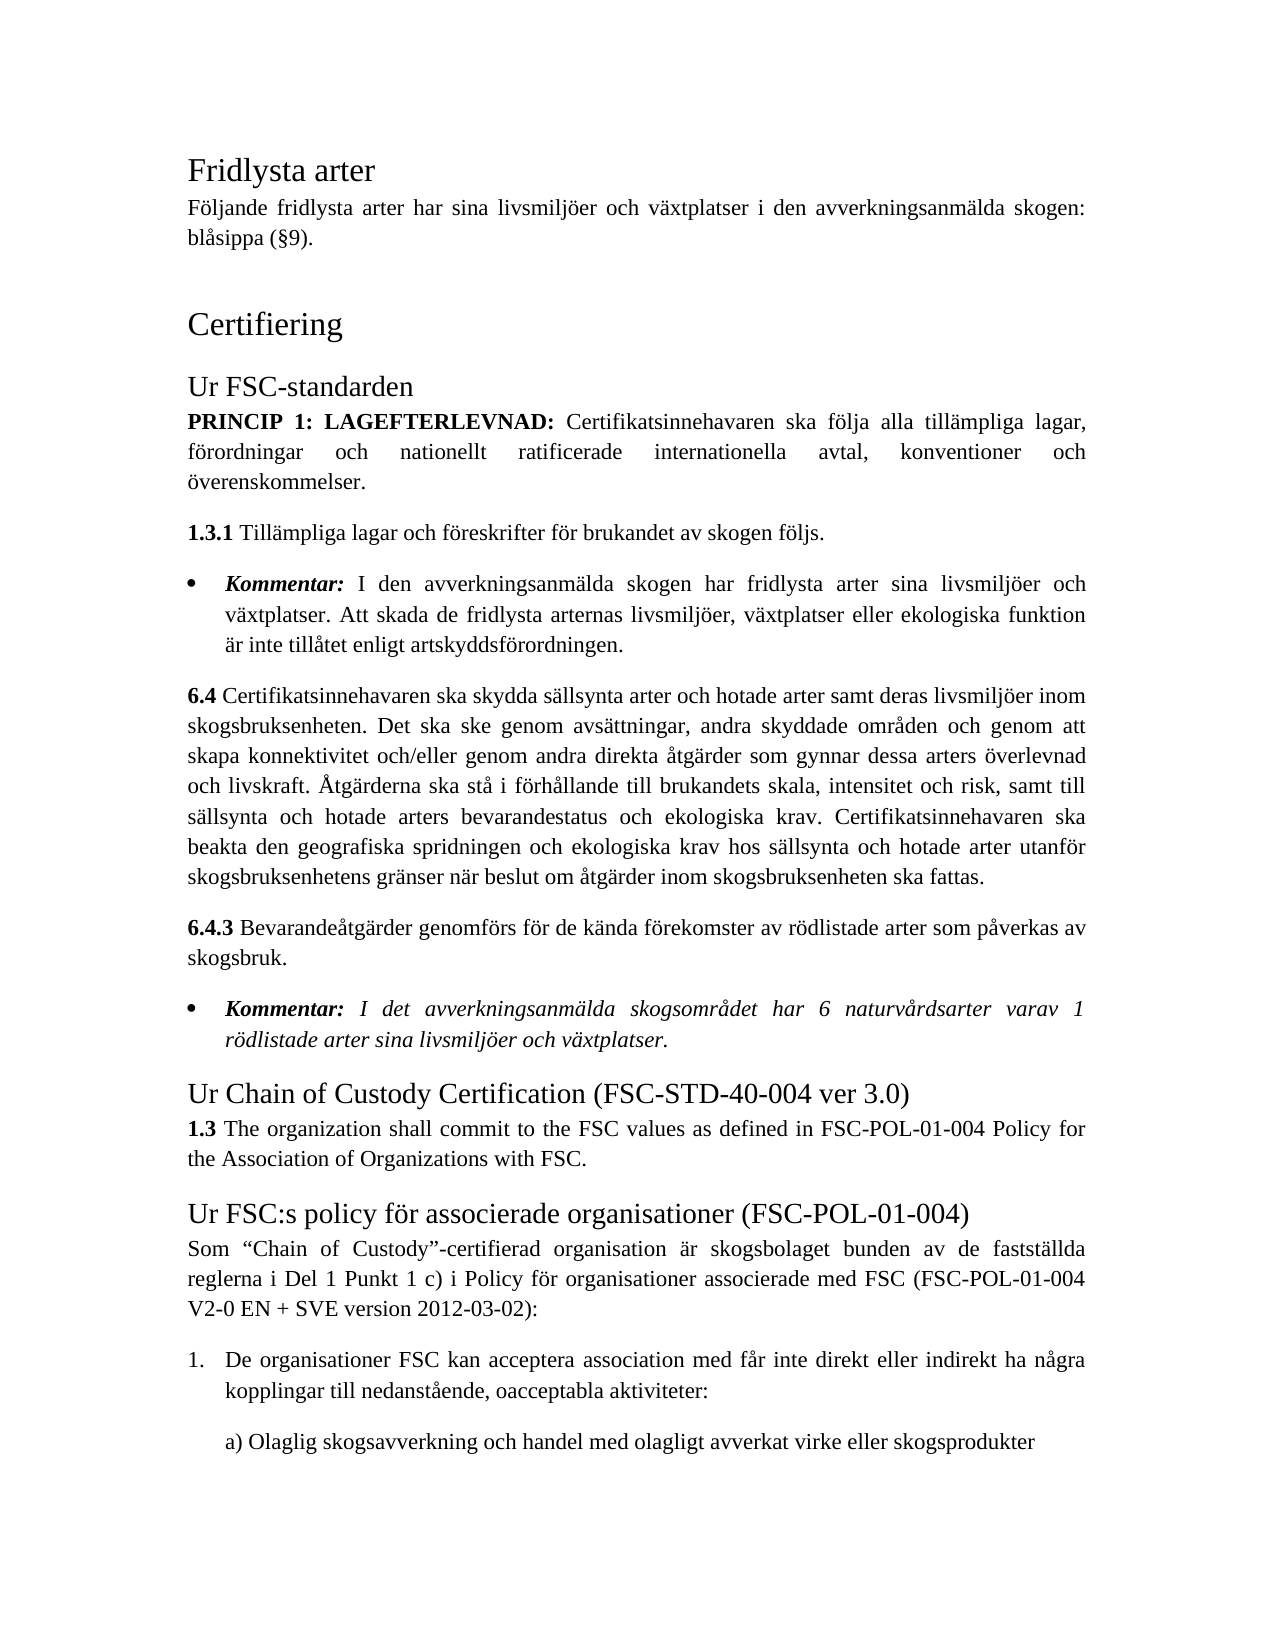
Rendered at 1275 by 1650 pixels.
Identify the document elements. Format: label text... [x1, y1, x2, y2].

text 1.3.1 Tillämpliga lagar och föreskrifter för brukandet av skogen följs. [187, 519, 1087, 546]
text 6.4.3 Bevarandeåtgärder genomförs för de kända förekomster av rödlistade arter som påverkas av skogsbruk. [187, 914, 1087, 971]
text Som “Chain of Custody”-certifierad organisation är skogsbolaget bunden av de fastställda reglerna i Del 1 Punkt 1 c) i Policy för organisationer associerade med FSC (FSC-POL-01-004 V2-0 EN + SVE version 2012-03-02): [187, 1235, 1087, 1322]
subtitle Ur Chain of Custody Certification (FSC-STD-40-004 ver 3.0) [187, 1077, 1087, 1110]
list Kommentar: I det avverkningsanmälda skogsområdet har 6 naturvårdsarter varav 1 rödlistade arter sina livsmiljöer och växtplatser. [187, 995, 1087, 1052]
list De organisationer FSC kan acceptera association med får inte direkt eller indirekt ha några kopplingar till nedanstående, oacceptabla aktiviteter: [187, 1346, 1087, 1403]
text 6.4 Certifikatsinnehavaren ska skydda sällsynta arter och hotade arter samt deras livsmiljöer inom skogsbruksenheten. Det ska ske genom avsättningar, andra skyddade områden och genom att skapa konnektivitet och/eller genom andra direkta åtgärder som gynnar dessa arters överlevnad och livskraft. Åtgärderna ska stå i förhållande till brukandets skala, intensitet och risk, samt till sällsynta och hotade arters bevarandestatus och ekologiska krav. Certifikatsinnehavaren ska beakta den geografiska spridningen och ekologiska krav hos sällsynta och hotade arter utanför skogsbruksenhetens gränser när beslut om åtgärder inom skogsbruksenheten ska fattas. [187, 682, 1087, 889]
text PRINCIP 1: LAGEFTERLEVNAD: Certifikatsinnehavaren ska följa alla tillämpliga lagar, förordningar och nationellt ratificerade internationella avtal, konventioner och överenskommelser. [187, 408, 1087, 495]
subtitle Fridlysta arter [187, 150, 1087, 188]
text 1.3 The organization shall commit to the FSC values as defined in FSC-POL-01-004 Policy for the Association of Organizations with FSC. [187, 1115, 1087, 1172]
list Kommentar: I den avverkningsanmälda skogen har fridlysta arter sina livsmiljöer och växtplatser. Att skada de fridlysta arternas livsmiljöer, växtplatser eller ekologiska funktion är inte tillåtet enligt artskyddsförordningen. [187, 570, 1087, 657]
subtitle Ur FSC-standarden [187, 369, 1087, 403]
text Följande fridlysta arter har sina livsmiljöer och växtplatser i den avverkningsanmälda skogen: blåsippa (§9). [187, 194, 1087, 251]
text a) Olaglig skogsavverkning och handel med olagligt avverkat virke eller skogsprodukter [225, 1428, 1087, 1454]
subtitle Ur FSC:s policy för associerade organisationer (FSC-POL-01-004) [187, 1196, 1087, 1230]
subtitle Certifiering [187, 304, 1087, 343]
